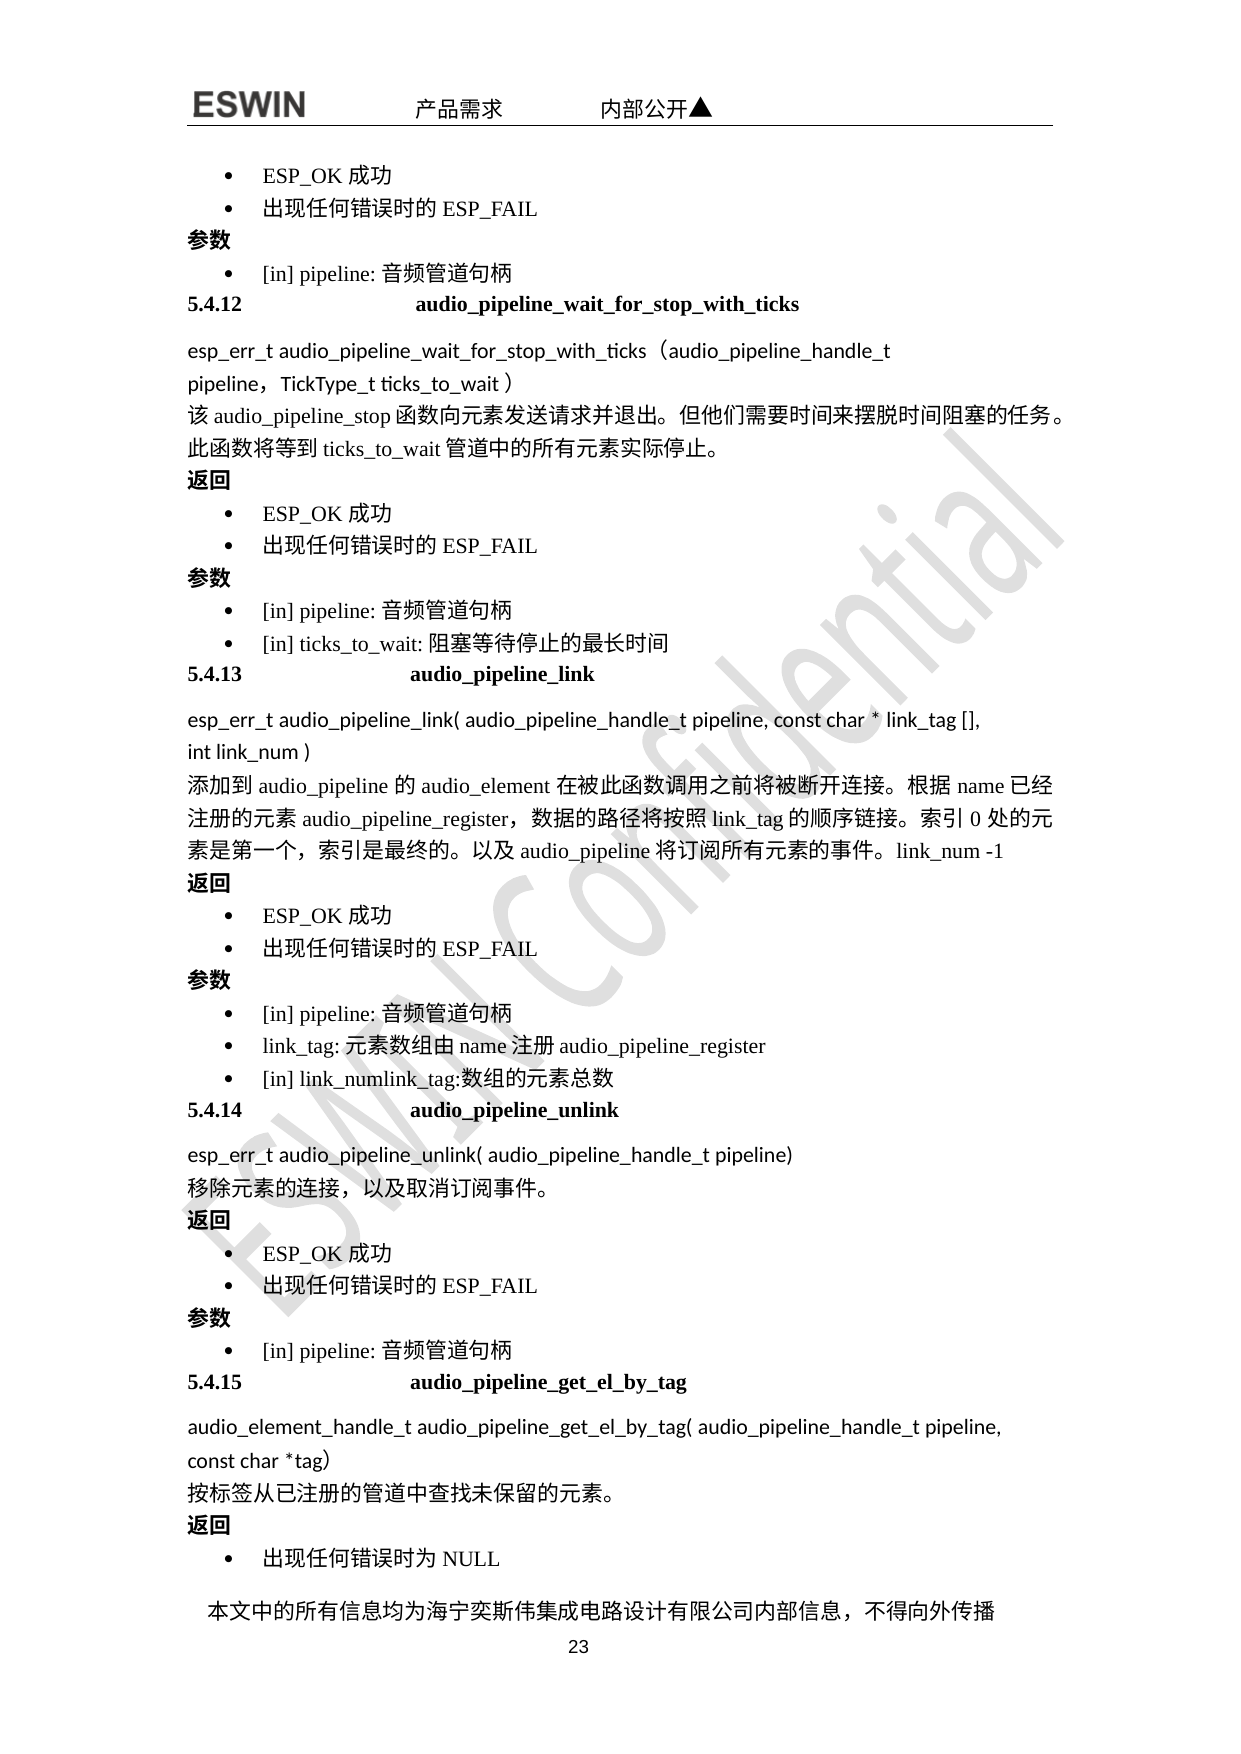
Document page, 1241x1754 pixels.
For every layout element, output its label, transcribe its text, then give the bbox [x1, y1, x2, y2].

list [in] pipeline: 音频管道句柄 [225, 1333, 1053, 1366]
text 该audio_pipeline_stop函数向元素发送请求并退出。但他们需要时间来摆脱时间阻塞的任务。此函数将等到ticks_to_wait管道中的所有元素实际停止。 [187, 398, 1053, 463]
list ESP_OK 成功 [225, 495, 1053, 528]
list 出现任何错误时的 ESP_FAIL [225, 190, 1053, 223]
text esp_err_t audio_pipeline_link( audio_pipeline_handle_t pipeline, const char * link_tag [], int link_num ) [187, 703, 1053, 768]
subtitle audio_pipeline_wait_for_stop_with_ticks [187, 288, 1053, 320]
picture [192, 89, 306, 118]
text 参数 [187, 223, 1053, 255]
list 出现任何错误时的 ESP_FAIL [225, 1268, 1053, 1301]
text 参数 [187, 963, 1053, 995]
text 按标签从已注册的管道中查找未保留的元素。 [187, 1476, 1053, 1508]
text 返回 [187, 1203, 1053, 1236]
list [in] pipeline: 音频管道句柄 [225, 255, 1053, 288]
list 出现任何错误时的 ESP_FAIL [225, 930, 1053, 963]
list link_tag: 元素数组由name注册audio_pipeline_register [225, 1028, 1053, 1060]
text 返回 [187, 1508, 1053, 1541]
list 出现任何错误时为 NULL [225, 1541, 1053, 1573]
subtitle audio_pipeline_get_el_by_tag [187, 1366, 1053, 1398]
text audio_element_handle_t audio_pipeline_get_el_by_tag( audio_pipeline_handle_t pipeline, const char *tag） [187, 1411, 1053, 1476]
subtitle audio_pipeline_unlink [187, 1093, 1053, 1125]
text 参数 [187, 560, 1053, 593]
text esp_err_t audio_pipeline_wait_for_stop_with_ticks（audio_pipeline_handle_t pipeline，TickType_t ticks_to_wait ） [187, 333, 1053, 398]
list [in] pipeline: 音频管道句柄 [225, 593, 1053, 625]
list ESP_OK 成功 [225, 158, 1053, 190]
text 添加到 audio_pipeline 的 audio_element 在被此函数调用之前将被断开连接。根据name已经注册的元素audio_pipeline_register，数据的路径将按照link_tag的顺序链接。索引 0 处的元素是第一个，索引是最终的。以及 audio_pipeline 将订阅所有元素的事件。link_num -1 [187, 768, 1053, 865]
list ESP_OK 成功 [225, 1236, 1053, 1268]
text 返回 [187, 865, 1053, 898]
list 出现任何错误时的 ESP_FAIL [225, 528, 1053, 560]
subtitle audio_pipeline_link [187, 658, 1053, 690]
text 返回 [187, 463, 1053, 495]
list [in] pipeline: 音频管道句柄 [225, 995, 1053, 1028]
text 移除元素的连接，以及取消订阅事件。 [187, 1171, 1053, 1203]
list [in] ticks_to_wait: 阻塞等待停止的最长时间 [225, 625, 1053, 658]
text 参数 [187, 1301, 1053, 1333]
list ESP_OK 成功 [225, 898, 1053, 930]
text esp_err_t audio_pipeline_unlink( audio_pipeline_handle_t pipeline) [187, 1138, 1053, 1171]
list [in] link_numlink_tag:数组的元素总数 [225, 1060, 1053, 1093]
